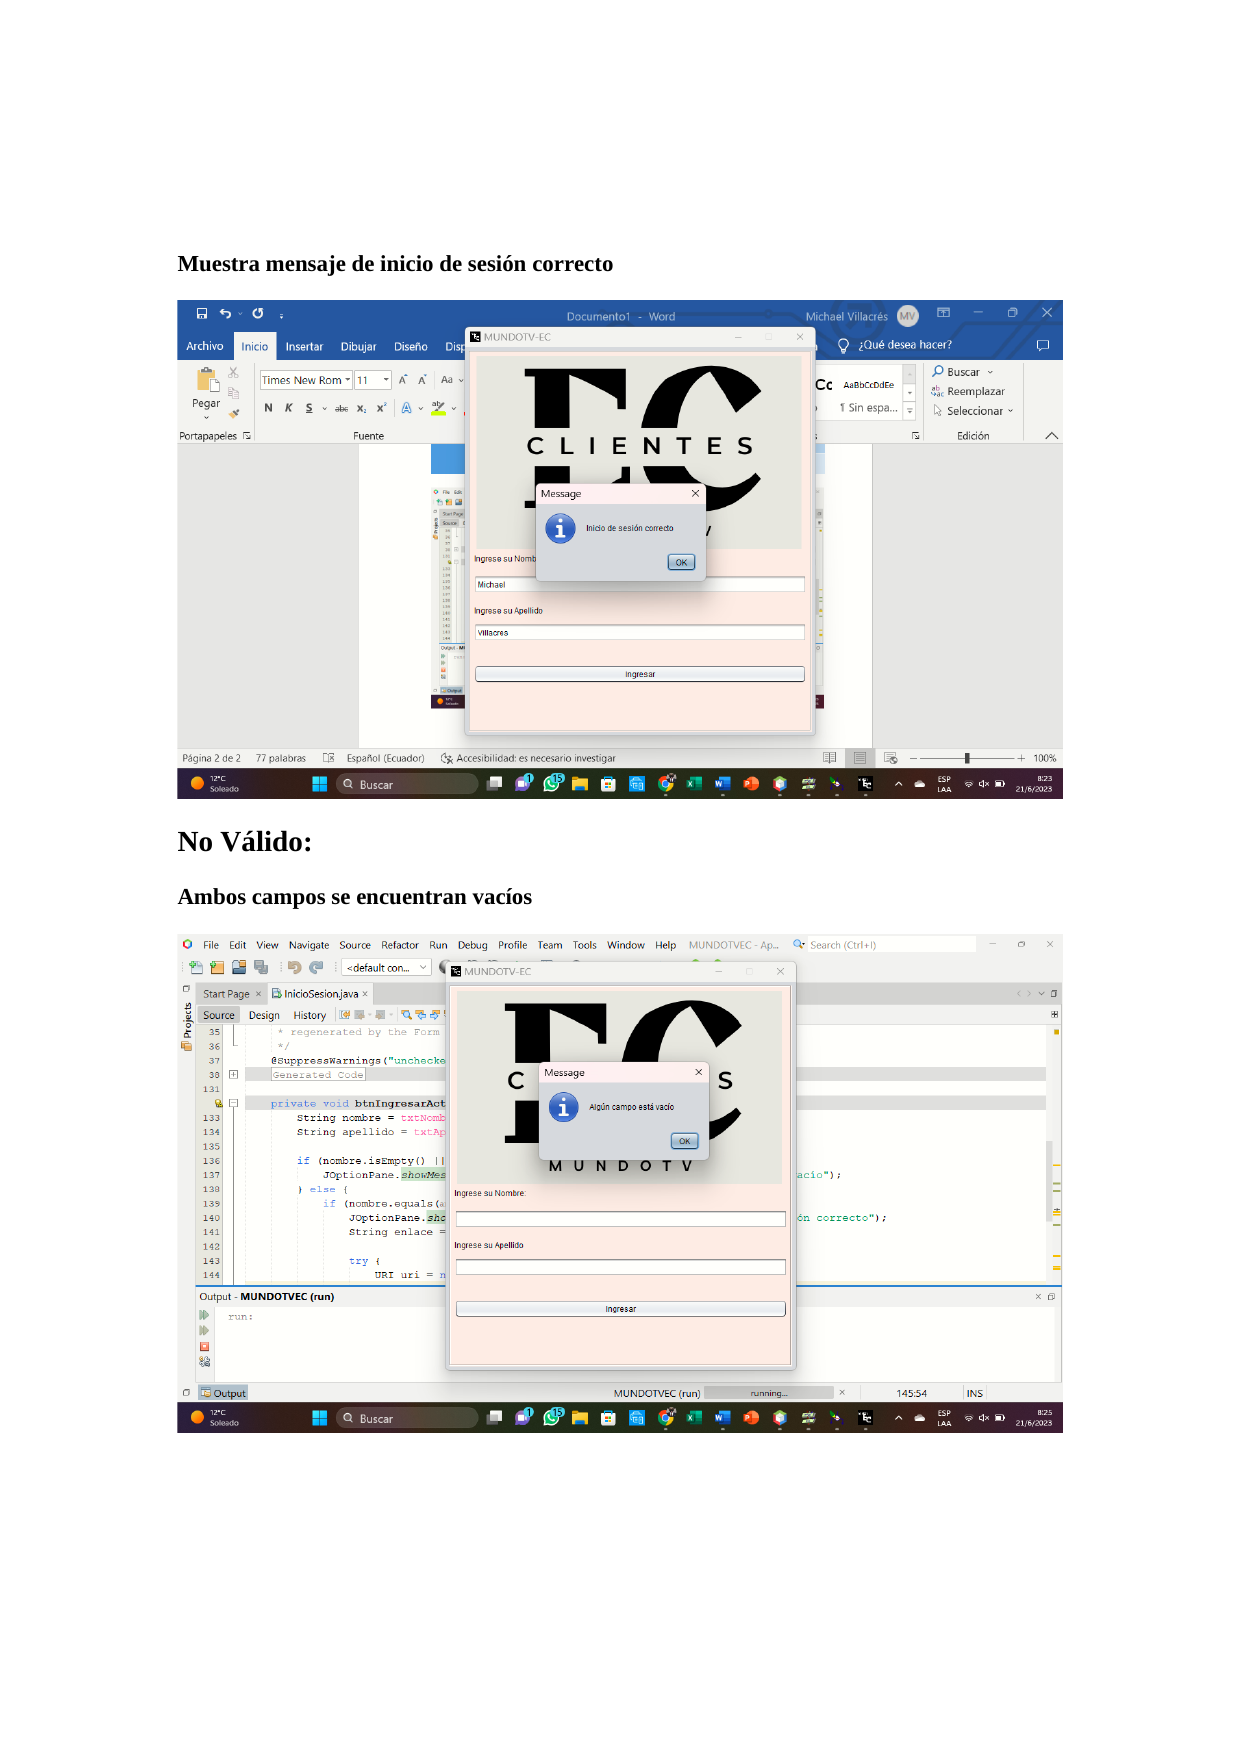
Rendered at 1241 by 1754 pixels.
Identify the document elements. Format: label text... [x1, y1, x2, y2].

picture [177, 300, 1063, 799]
text Ambos campos se encuentran vacíos [177, 883, 1063, 909]
text No Válido: [177, 824, 1063, 857]
picture [177, 934, 1063, 1433]
text Muestra mensaje de inicio de sesión correcto [177, 250, 1063, 276]
